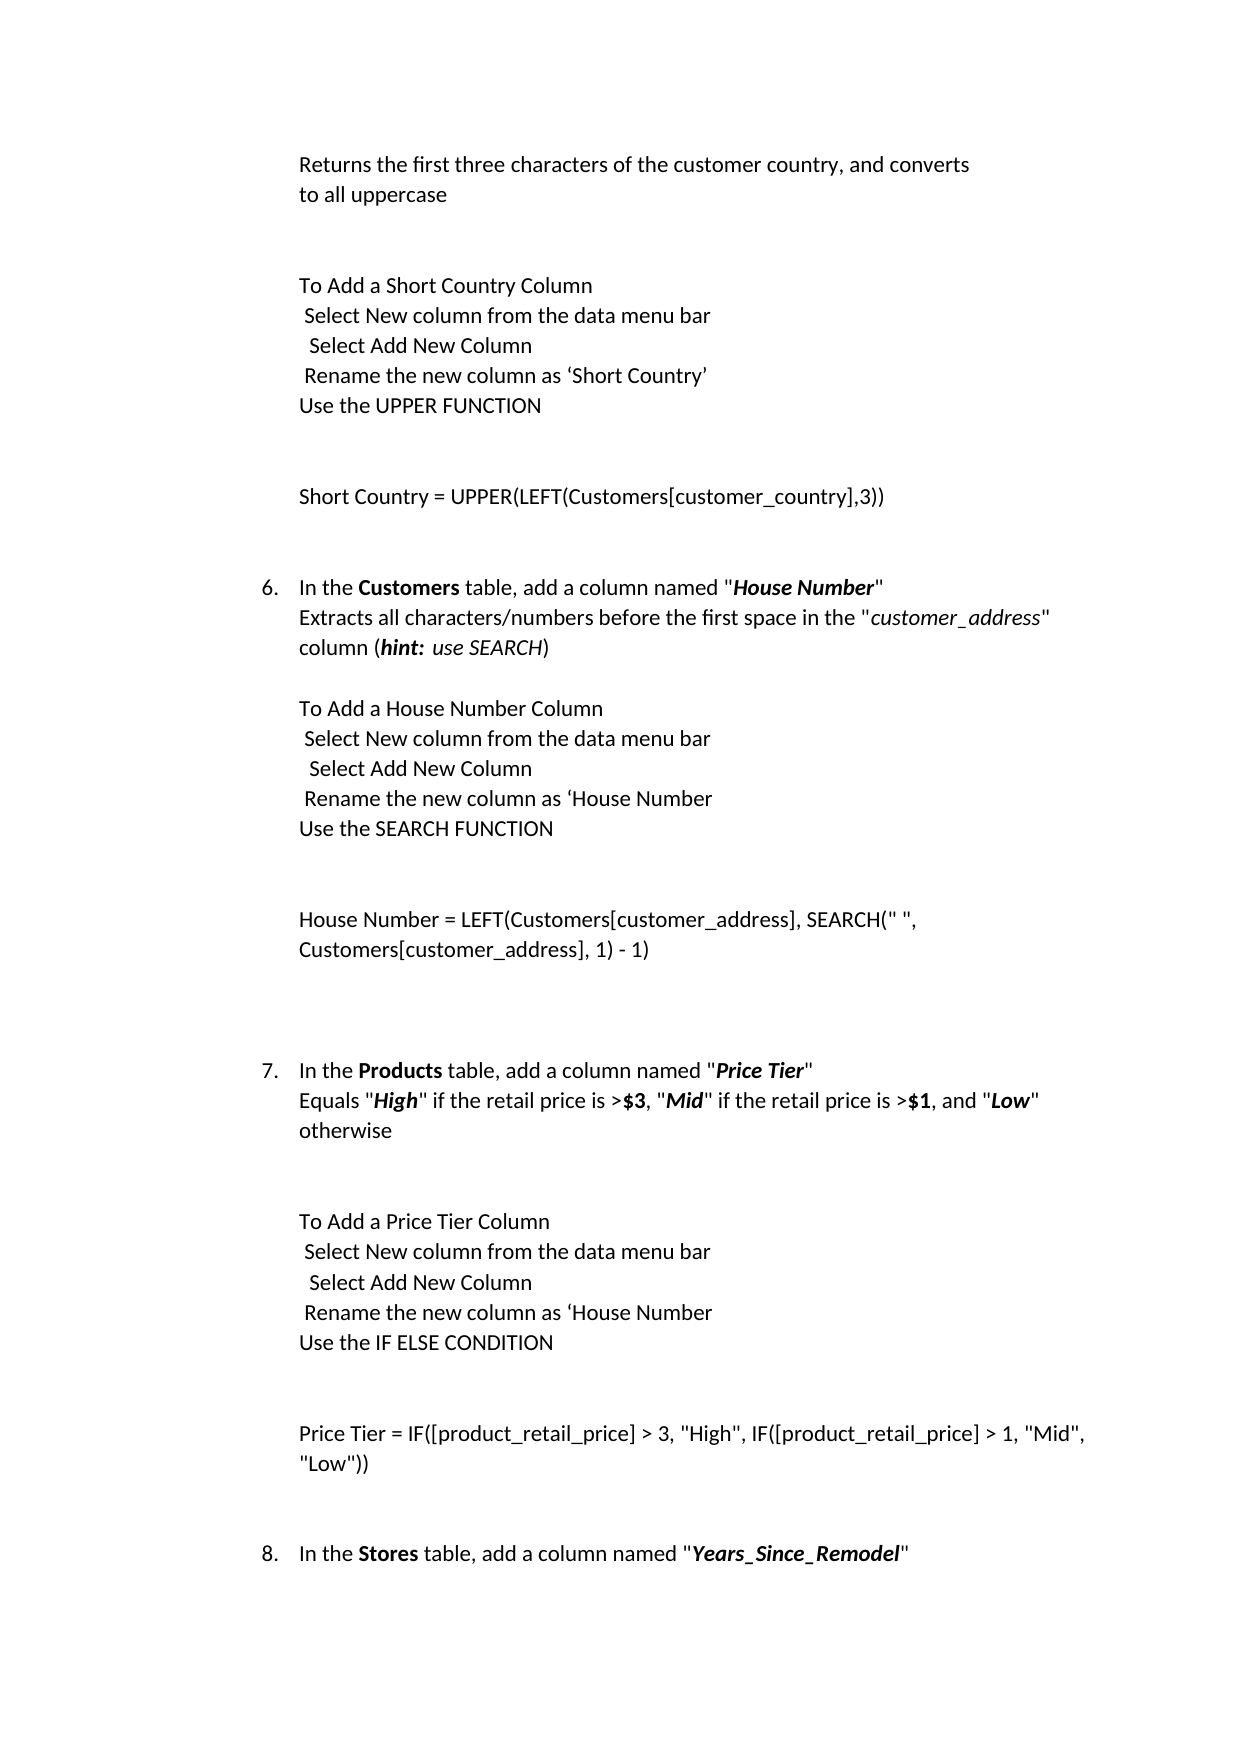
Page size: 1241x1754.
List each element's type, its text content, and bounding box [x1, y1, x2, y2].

list In the Stores table, add a column named "Years_Since_Remodel" [261, 1539, 1090, 1568]
list In the Customers table, add a column named "House Number" [261, 573, 1090, 601]
list Extracts all characters/numbers before the first space in the "customer_address" column (hint: use SEARCH) [299, 603, 1090, 661]
list To Add a Price Tier Column Select New column from the data menu bar Select Add New Column Rename the new column as ‘House Number Use the IF ELSE CONDITION Price Tier = IF([product_retail_price] > 3, "High", IF([product_retail_price] > 1, "Mid", "Low")) [299, 1147, 1090, 1537]
list In the Products table, add a column named "Price Tier" [261, 1056, 1090, 1084]
list Returns the first three characters of the customer country, and converts to all uppercase [299, 150, 1090, 208]
list To Add a House Number Column Select New column from the data menu bar Select Add New Column Rename the new column as ‘House Number Use the SEARCH FUNCTION House Number = LEFT(Customers[customer_address], SEARCH(" ", Customers[customer_address], 1) - 1) [299, 663, 1090, 1054]
list To Add a Short Country Column Select New column from the data menu bar Select Add New Column Rename the new column as ‘Short Country’ Use the UPPER FUNCTION Short Country = UPPER(LEFT(Customers[customer_country],3)) [299, 210, 1090, 571]
list Equals "High" if the retail price is >$3, "Mid" if the retail price is >$1, and "Low" otherwise [299, 1086, 1090, 1145]
